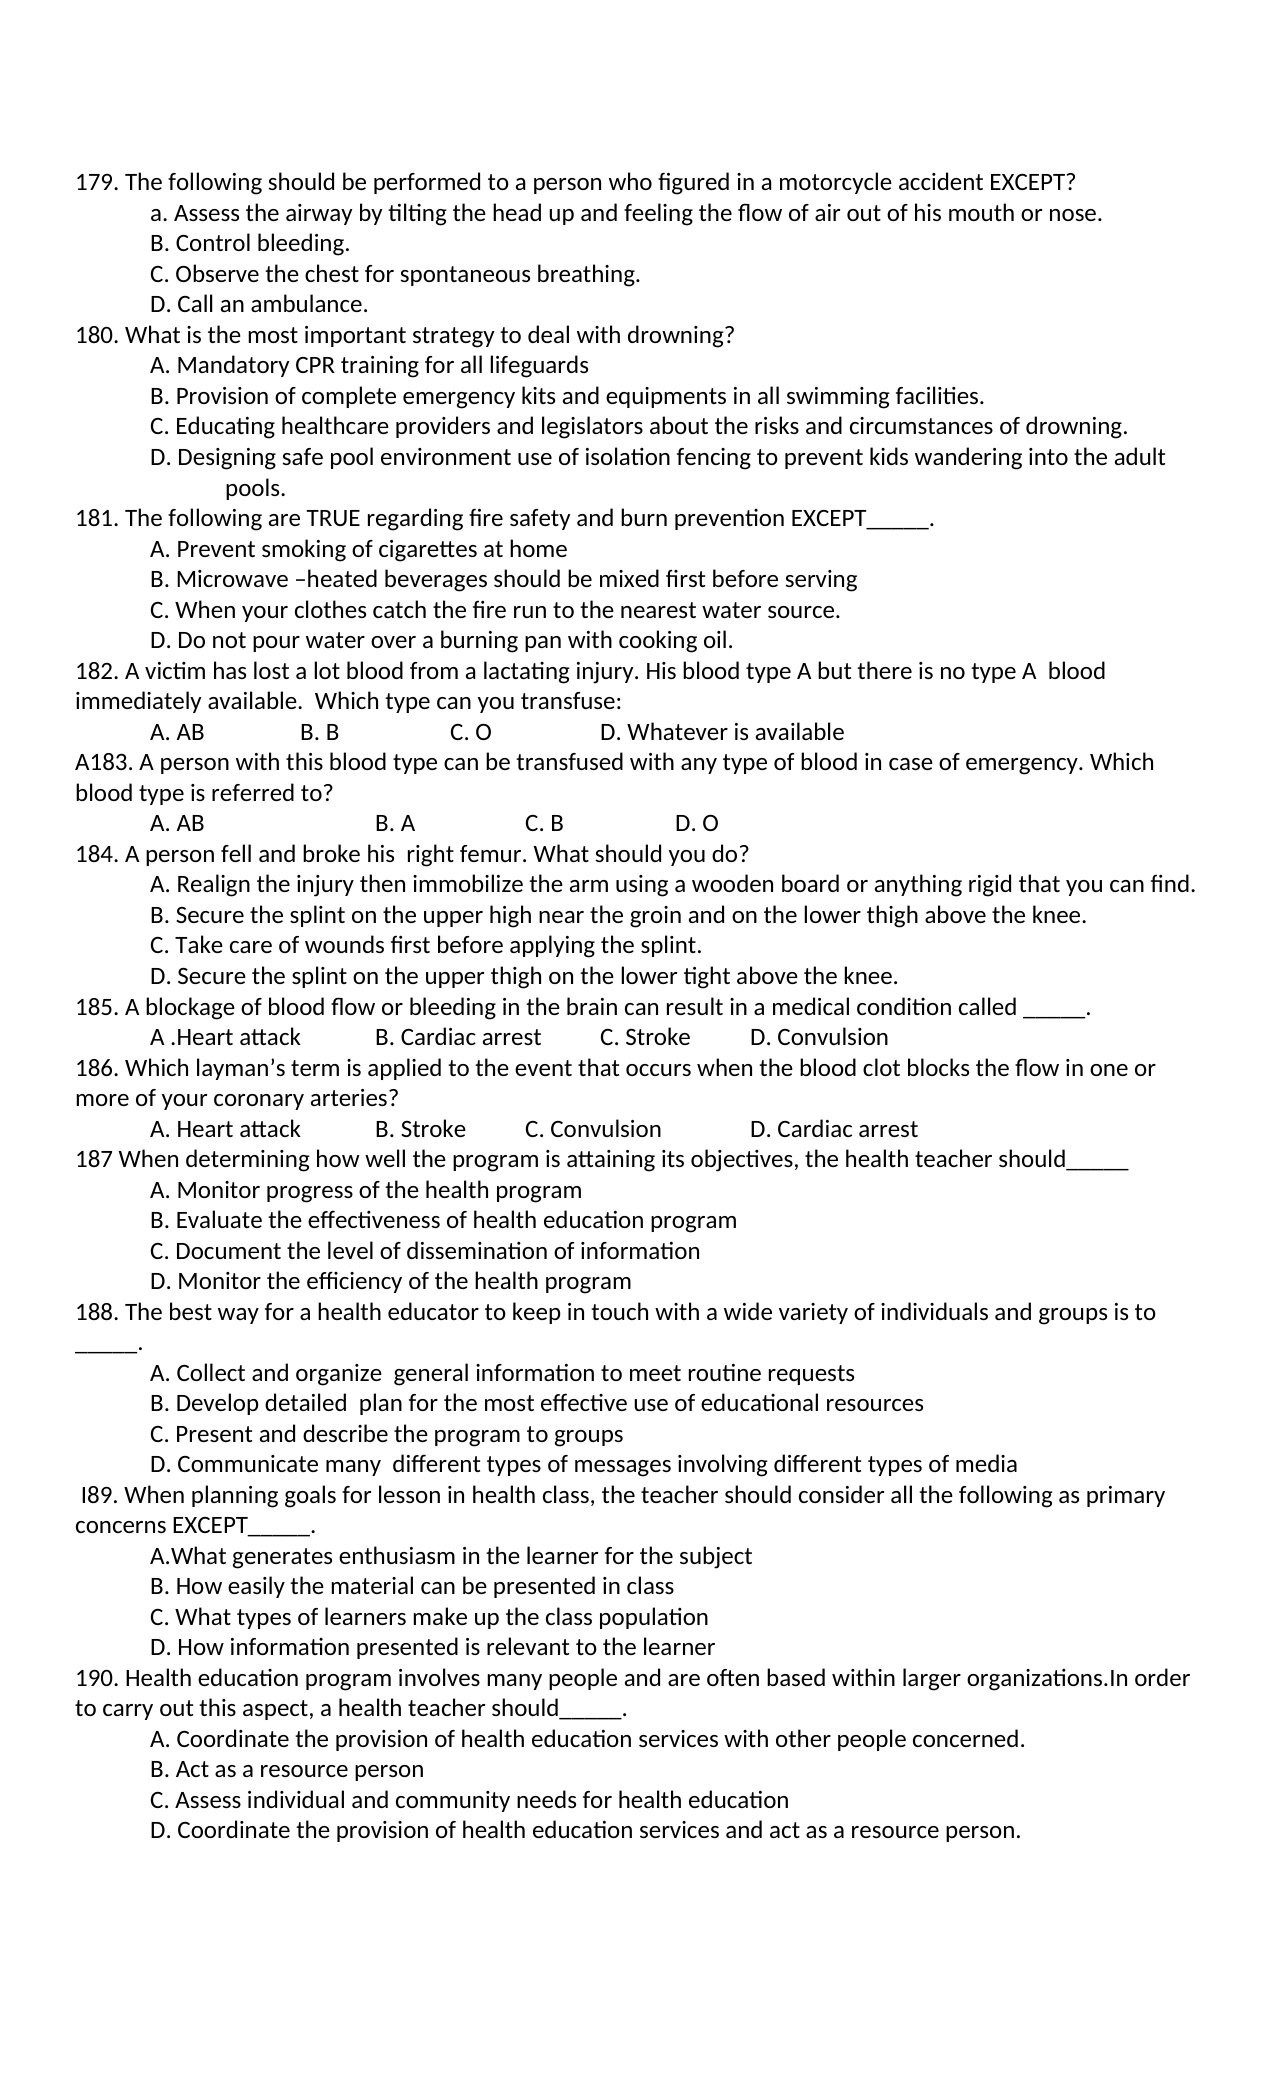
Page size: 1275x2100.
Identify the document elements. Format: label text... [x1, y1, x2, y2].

text A.What generates enthusiasm in the learner for the subject [75, 1540, 1200, 1571]
text A. AB B. B C. O D. Whatever is available [75, 716, 1200, 746]
text C. When your clothes catch the fire run to the nearest water source. [75, 594, 1200, 624]
text 179. The following should be performed to a person who figured in a motorcycle accident EXCEPT? [75, 167, 1200, 197]
text C. Assess individual and community needs for health education [75, 1784, 1200, 1815]
text 182. A victim has lost a lot blood from a lactating injury. His blood type A but there is no type A blood immediately available. Which type can you transfuse: [75, 655, 1200, 716]
text A. Prevent smoking of cigarettes at home [75, 533, 1200, 563]
text C. Observe the chest for spontaneous breathing. [75, 258, 1200, 289]
text 181. The following are TRUE regarding fire safety and burn prevention EXCEPT_____. [75, 502, 1200, 533]
text B. Provision of complete emergency kits and equipments in all swimming facilities. [75, 380, 1200, 411]
text D. Monitor the efficiency of the health program [75, 1265, 1200, 1296]
text 184. A person fell and broke his right femur. What should you do? [75, 838, 1200, 868]
text A. Realign the injury then immobilize the arm using a wooden board or anything rigid that you can find. [75, 868, 1200, 899]
text C. Educating healthcare providers and legislators about the risks and circumstances of drowning. [75, 411, 1200, 441]
text C. Take care of wounds first before applying the splint. [75, 929, 1200, 960]
text D. Communicate many different types of messages involving different types of media [75, 1448, 1200, 1479]
text I89. When planning goals for lesson in health class, the teacher should consider all the following as primary concerns EXCEPT_____. [75, 1479, 1200, 1540]
text C. Present and describe the program to groups [75, 1418, 1200, 1448]
text B. How easily the material can be presented in class [75, 1571, 1200, 1601]
text 188. The best way for a health educator to keep in touch with a wide variety of individuals and groups is to _____. [75, 1296, 1200, 1357]
text 185. A blockage of blood flow or bleeding in the brain can result in a medical condition called _____. [75, 991, 1200, 1021]
text A. Heart attack B. Stroke C. Convulsion D. Cardiac arrest [75, 1113, 1200, 1143]
text 180. What is the most important strategy to deal with drowning? [75, 319, 1200, 350]
text A. Mandatory CPR training for all lifeguards [75, 350, 1200, 380]
text D. Coordinate the provision of health education services and act as a resource person. [75, 1815, 1200, 1845]
text C. Document the level of dissemination of information [75, 1235, 1200, 1265]
text B. Develop detailed plan for the most effective use of educational resources [75, 1387, 1200, 1418]
text D. How information presented is relevant to the learner [75, 1632, 1200, 1662]
text pools. [75, 472, 1200, 502]
text A .Heart attack B. Cardiac arrest C. Stroke D. Convulsion [75, 1021, 1200, 1052]
text 187 When determining how well the program is attaining its objectives, the health teacher should_____ [75, 1143, 1200, 1174]
text B. Secure the splint on the upper high near the groin and on the lower thigh above the knee. [75, 899, 1200, 929]
text B. Evaluate the effectiveness of health education program [75, 1204, 1200, 1235]
text B. Control bleeding. [75, 228, 1200, 258]
text a. Assess the airway by tilting the head up and feeling the flow of air out of his mouth or nose. [75, 197, 1200, 228]
text C. What types of learners make up the class population [75, 1601, 1200, 1632]
text A. Monitor progress of the health program [75, 1174, 1200, 1204]
text A. Collect and organize general information to meet routine requests [75, 1357, 1200, 1387]
text D. Do not pour water over a burning pan with cooking oil. [75, 624, 1200, 655]
text D. Call an ambulance. [75, 289, 1200, 319]
text B. Microwave –heated beverages should be mixed first before serving [75, 563, 1200, 594]
text A183. A person with this blood type can be transfused with any type of blood in case of emergency. Which blood type is referred to? [75, 746, 1200, 807]
text D. Designing safe pool environment use of isolation fencing to prevent kids wandering into the adult [75, 441, 1200, 472]
text 186. Which layman’s term is applied to the event that occurs when the blood clot blocks the flow in one or more of your coronary arteries? [75, 1052, 1200, 1113]
text D. Secure the splint on the upper thigh on the lower tight above the knee. [75, 960, 1200, 991]
text A. Coordinate the provision of health education services with other people concerned. [75, 1723, 1200, 1754]
text B. Act as a resource person [75, 1754, 1200, 1784]
text A. AB B. A C. B D. O [75, 807, 1200, 838]
text 190. Health education program involves many people and are often based within larger organizations.In order to carry out this aspect, a health teacher should_____. [75, 1662, 1200, 1723]
